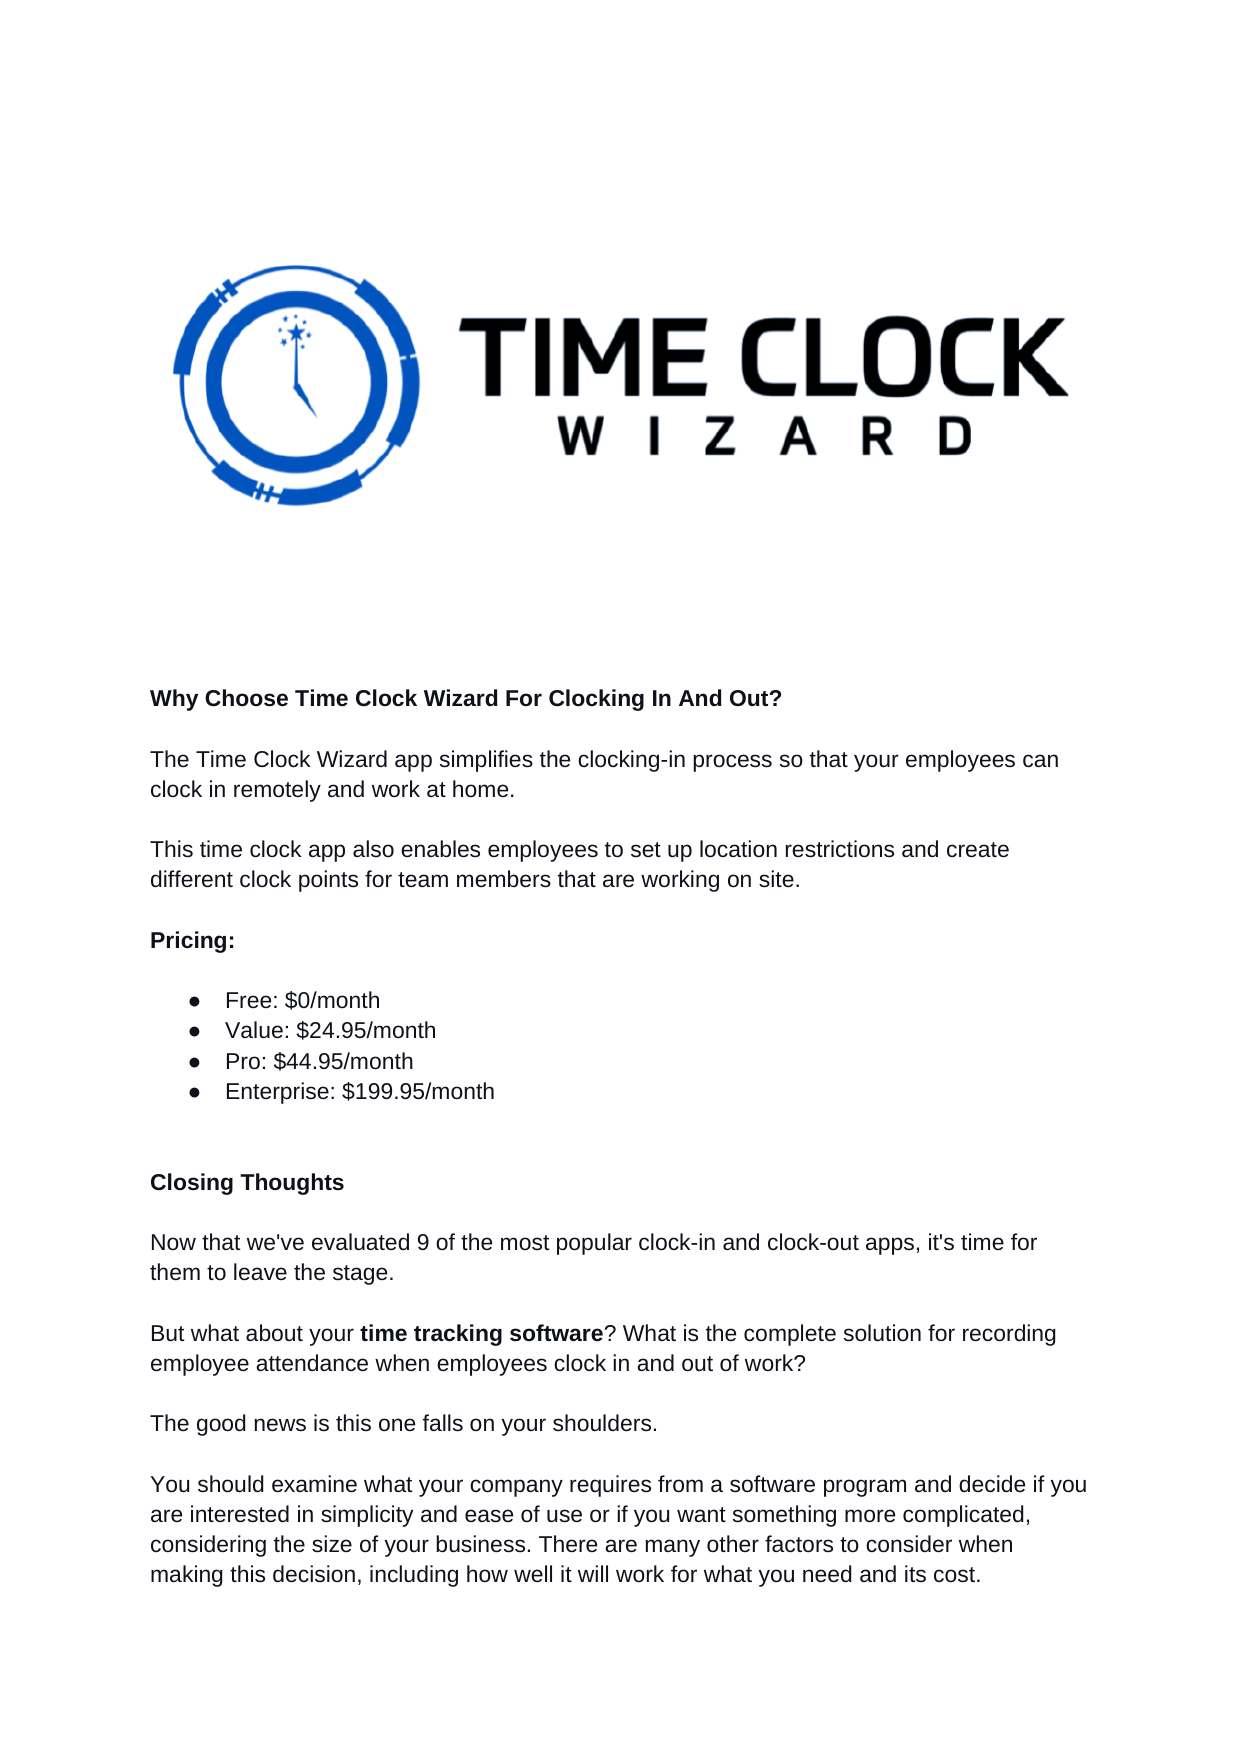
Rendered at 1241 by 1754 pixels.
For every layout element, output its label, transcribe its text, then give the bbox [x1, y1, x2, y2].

text The Time Clock Wizard app simplifies the clocking-in process so that your employees can clock in remotely and work at home. [150, 746, 1090, 802]
text You should examine what your company requires from a software program and decide if you are interested in simplicity and ease of use or if you want something more complicated, considering the size of your business. There are many other factors to consider when making this decision, including how well it will work for what you need and its cost. [150, 1471, 1090, 1587]
list Free: $0/month [187, 987, 1090, 1013]
picture [150, 150, 1091, 621]
text Pricing: [150, 927, 1090, 953]
text Why Choose Time Clock Wizard For Clocking In And Out? [150, 685, 1090, 711]
text This time clock app also enables employees to set up location restrictions and create different clock points for team members that are working on site. [150, 836, 1090, 893]
text Now that we've evaluated 9 of the most popular clock-in and clock-out apps, it's time for them to leave the stage. [150, 1229, 1090, 1285]
text The good news is this one falls on your shoulders. [150, 1410, 1090, 1436]
text But what about your time tracking software? What is the complete solution for recording employee attendance when employees clock in and out of work? [150, 1319, 1090, 1376]
list Pro: $44.95/month [187, 1048, 1090, 1074]
list Value: $24.95/month [187, 1017, 1090, 1044]
list Enterprise: $199.95/month [187, 1078, 1090, 1104]
text Closing Thoughts [150, 1168, 1090, 1195]
